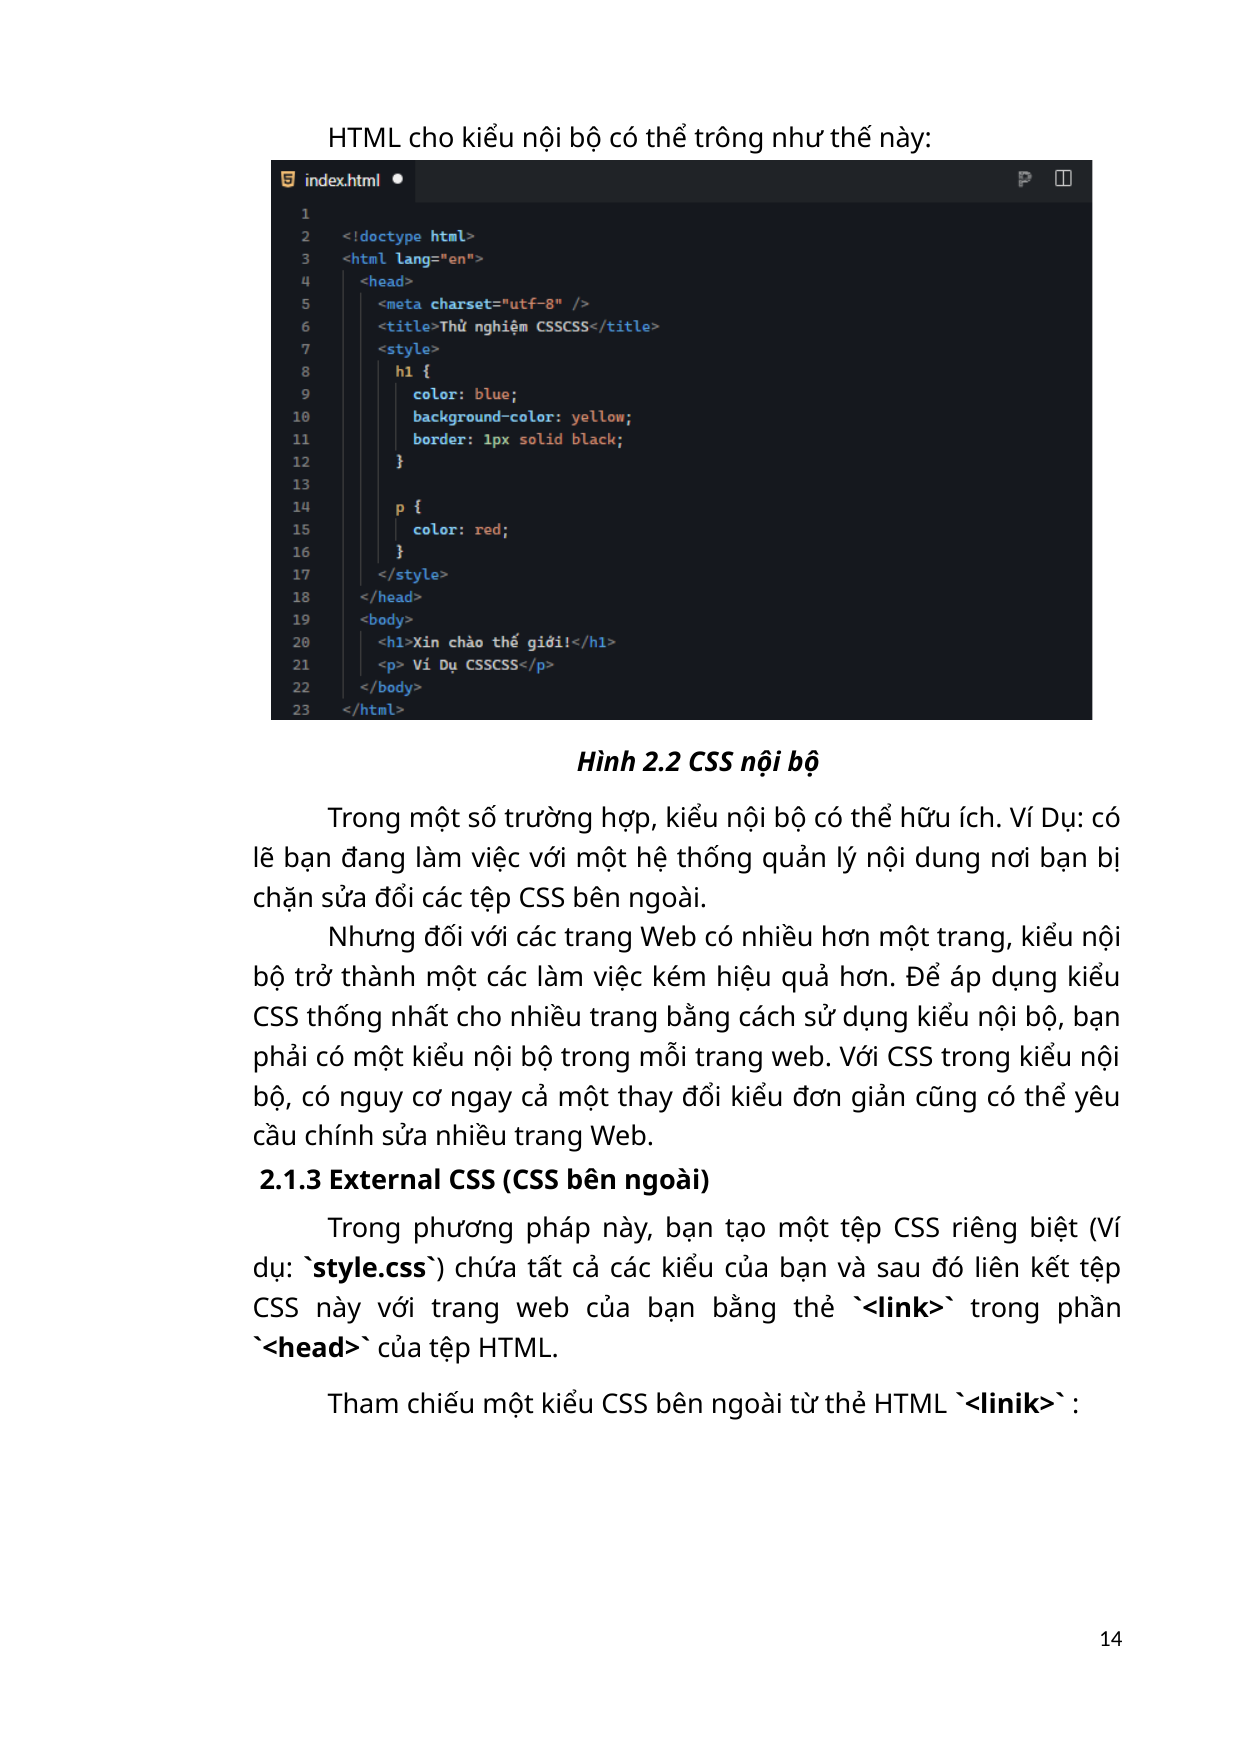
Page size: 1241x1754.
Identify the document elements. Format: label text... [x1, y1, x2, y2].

text Trong phương pháp này, bạn tạo một tệp CSS riêng biệt (Ví dụ: `style.css`) chứa tất cả các kiểu của bạn và sau đó liên kết tệp CSS này với trang web của bạn bằng thẻ `<link>` trong phần `<head>` của tệp HTML. [252, 1209, 1122, 1365]
text HTML cho kiểu nội bộ có thể trông như thế này: [252, 118, 1122, 155]
text Nhưng đối với các trang Web có nhiều hơn một trang, kiểu nội bộ trở thành một các làm việc kém hiệu quả hơn. Để áp dụng kiểu CSS thống nhất cho nhiều trang bằng cách sử dụng kiểu nội bộ, bạn phải có một kiểu nội bộ trong mỗi trang web. Với CSS trong kiểu nội bộ, có nguy cơ ngay cả một thay đổi kiểu đơn giản cũng có thể yêu cầu chính sửa nhiều trang Web. [252, 918, 1122, 1154]
picture [271, 160, 1093, 720]
text Trong một số trường hợp, kiểu nội bộ có thể hữu ích. Ví Dụ: có lẽ bạn đang làm việc với một hệ thống quản lý nội dung nơi bạn bị chặn sửa đổi các tệp CSS bên ngoài. [252, 798, 1122, 915]
text Tham chiếu một kiểu CSS bên ngoài từ thẻ HTML `<linik>` : [252, 1384, 1122, 1421]
subtitle 2.1.3 External CSS (CSS bên ngoài) [177, 1161, 1122, 1198]
